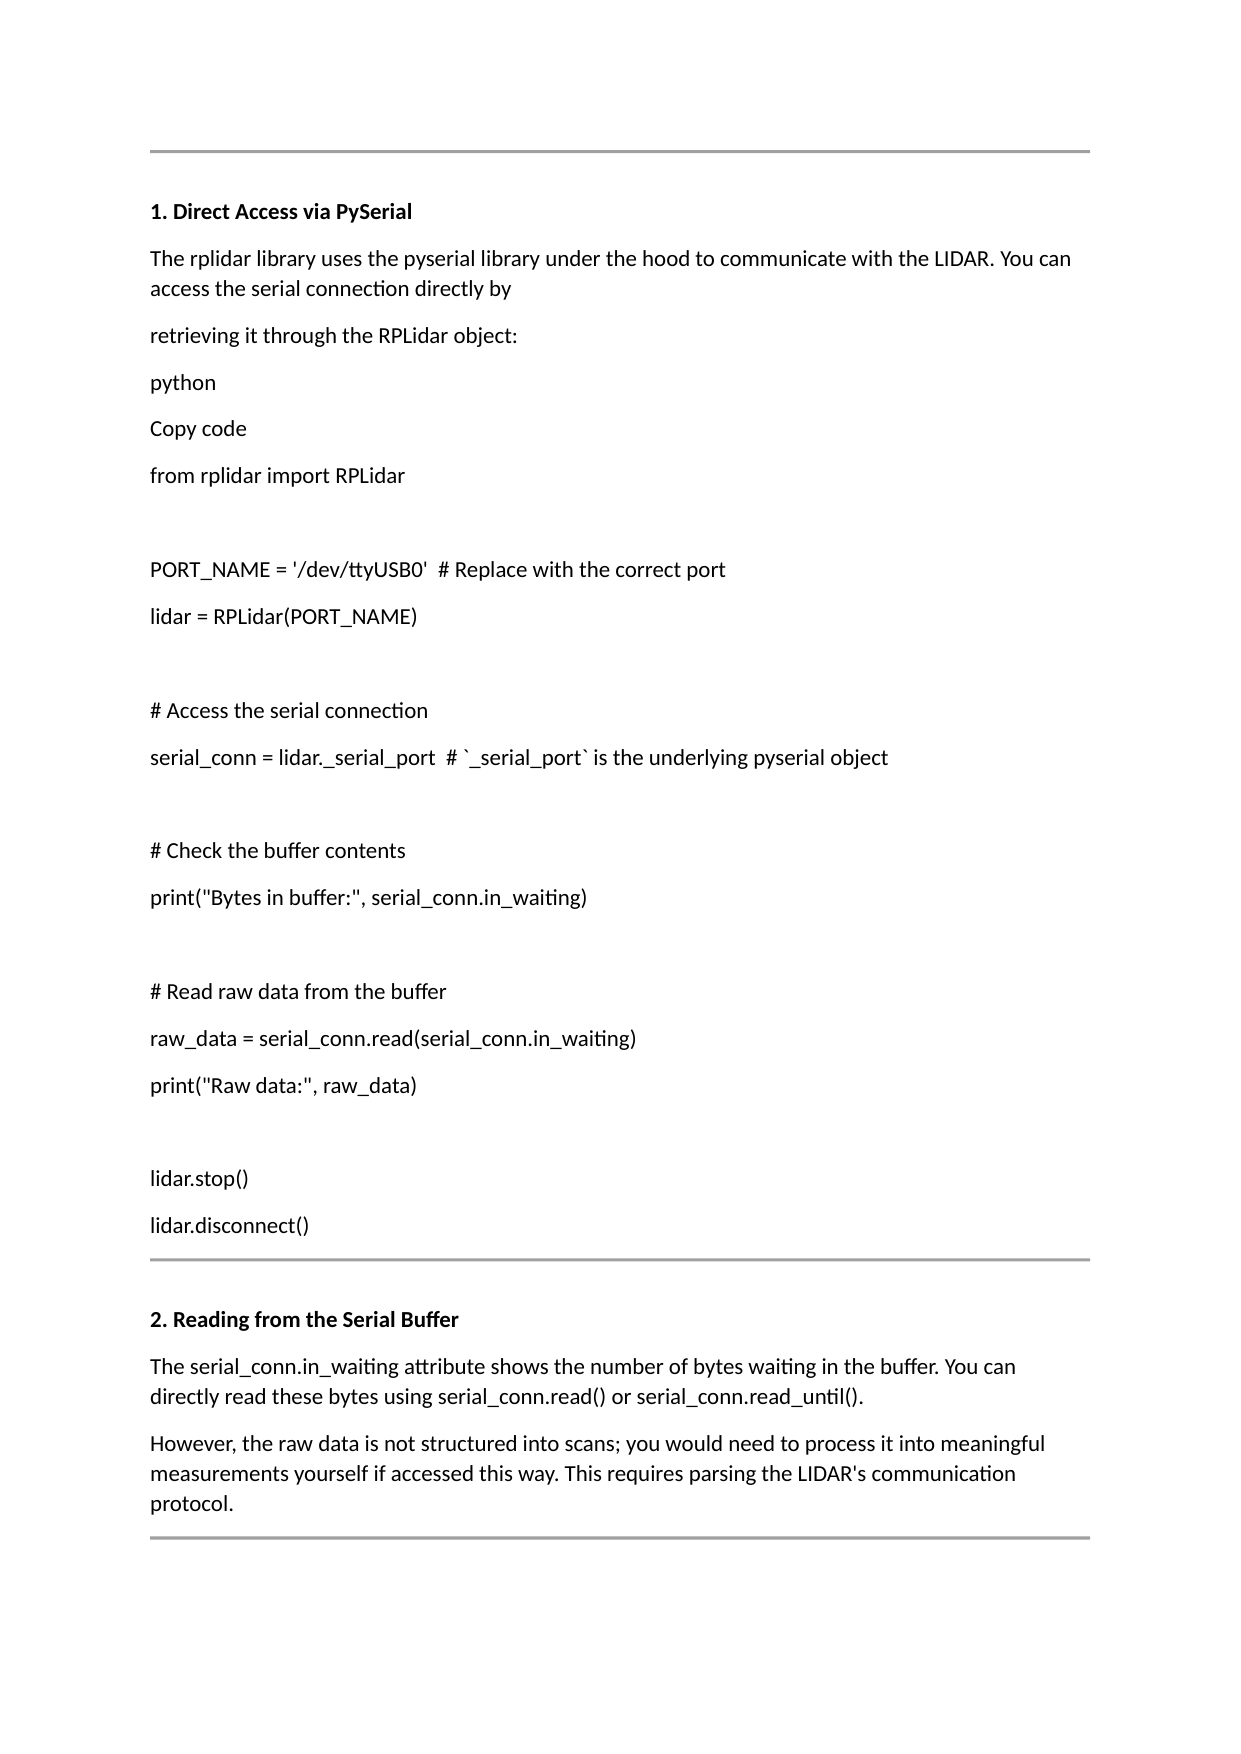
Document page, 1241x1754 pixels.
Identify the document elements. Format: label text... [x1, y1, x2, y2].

text # Access the serial connection [150, 696, 1090, 724]
text python [150, 368, 1090, 396]
text print("Raw data:", raw_data) [150, 1071, 1090, 1099]
text print("Bytes in buffer:", serial_conn.in_waiting) [150, 883, 1090, 911]
text The serial_conn.in_waiting attribute shows the number of bytes waiting in the buffer. You can directly read these bytes using serial_conn.read() or serial_conn.read_until(). [150, 1352, 1090, 1410]
text from rplidar import RPLidar [150, 461, 1090, 489]
text 1. Direct Access via PySerial [150, 197, 1090, 225]
text Copy code [150, 414, 1090, 443]
text lidar.disconnect() [150, 1211, 1090, 1239]
text raw_data = serial_conn.read(serial_conn.in_waiting) [150, 1024, 1090, 1052]
text 2. Reading from the Serial Buffer [150, 1305, 1090, 1333]
text retrieving it through the RPLidar object: [150, 321, 1090, 349]
text serial_conn = lidar._serial_port # `_serial_port` is the underlying pyserial object [150, 743, 1090, 771]
text # Read raw data from the buffer [150, 977, 1090, 1005]
text # Check the buffer contents [150, 836, 1090, 864]
text lidar.stop() [150, 1164, 1090, 1193]
text lidar = RPLidar(PORT_NAME) [150, 602, 1090, 630]
text PORT_NAME = '/dev/ttyUSB0' # Replace with the correct port [150, 555, 1090, 583]
text However, the raw data is not structured into scans; you would need to process it into meaningful measurements yourself if accessed this way. This requires parsing the LIDAR's communication protocol. [150, 1429, 1090, 1518]
text The rplidar library uses the pyserial library under the hood to communicate with the LIDAR. You can access the serial connection directly by [150, 244, 1090, 302]
